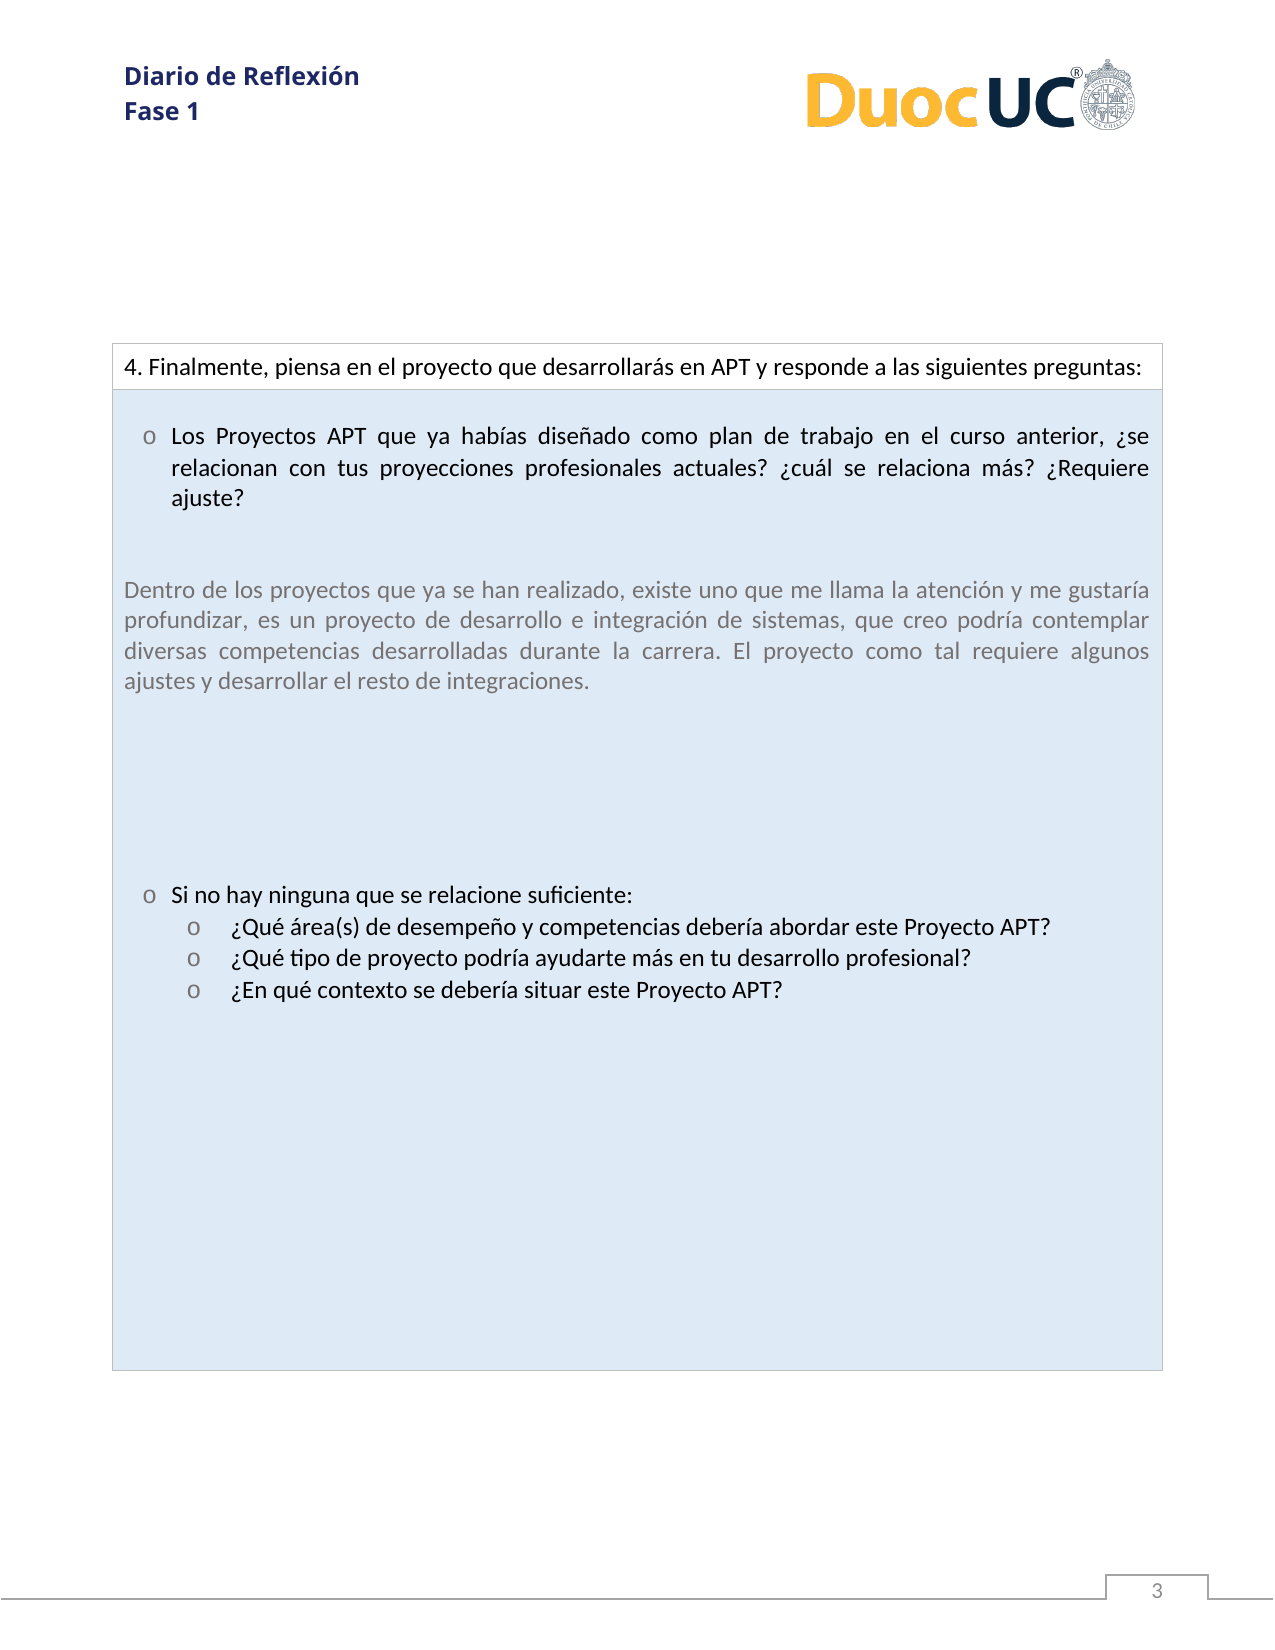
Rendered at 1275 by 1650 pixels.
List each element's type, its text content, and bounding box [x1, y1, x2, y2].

table_cell Los Proyectos APT que ya habías diseñado como plan de trabajo en el curso anterior, ¿se relacionan con tus proyecciones profesionales actuales? ¿cuál se relaciona más? ¿Requiere ajuste? Dentro de los proyectos que ya se han realizado, existe uno que me llama la atención y me gustaría profundizar, es un proyecto de desarrollo e integración de sistemas, que creo podría contemplar diversas competencias desarrolladas durante la carrera. El proyecto como tal requiere algunos ajustes y desarrollar el resto de integraciones. Si no hay ninguna que se relacione suficiente: ¿Qué área(s) de desempeño y competencias debería abordar este Proyecto APT? ¿Qué tipo de proyecto podría ayudarte más en tu desarrollo profesional? ¿En qué contexto se debería situar este Proyecto APT? [113, 390, 1162, 1370]
picture [807, 59, 1135, 130]
table_header 4. Finalmente, piensa en el proyecto que desarrollarás en APT y responde a las siguientes preguntas: [113, 344, 1162, 388]
